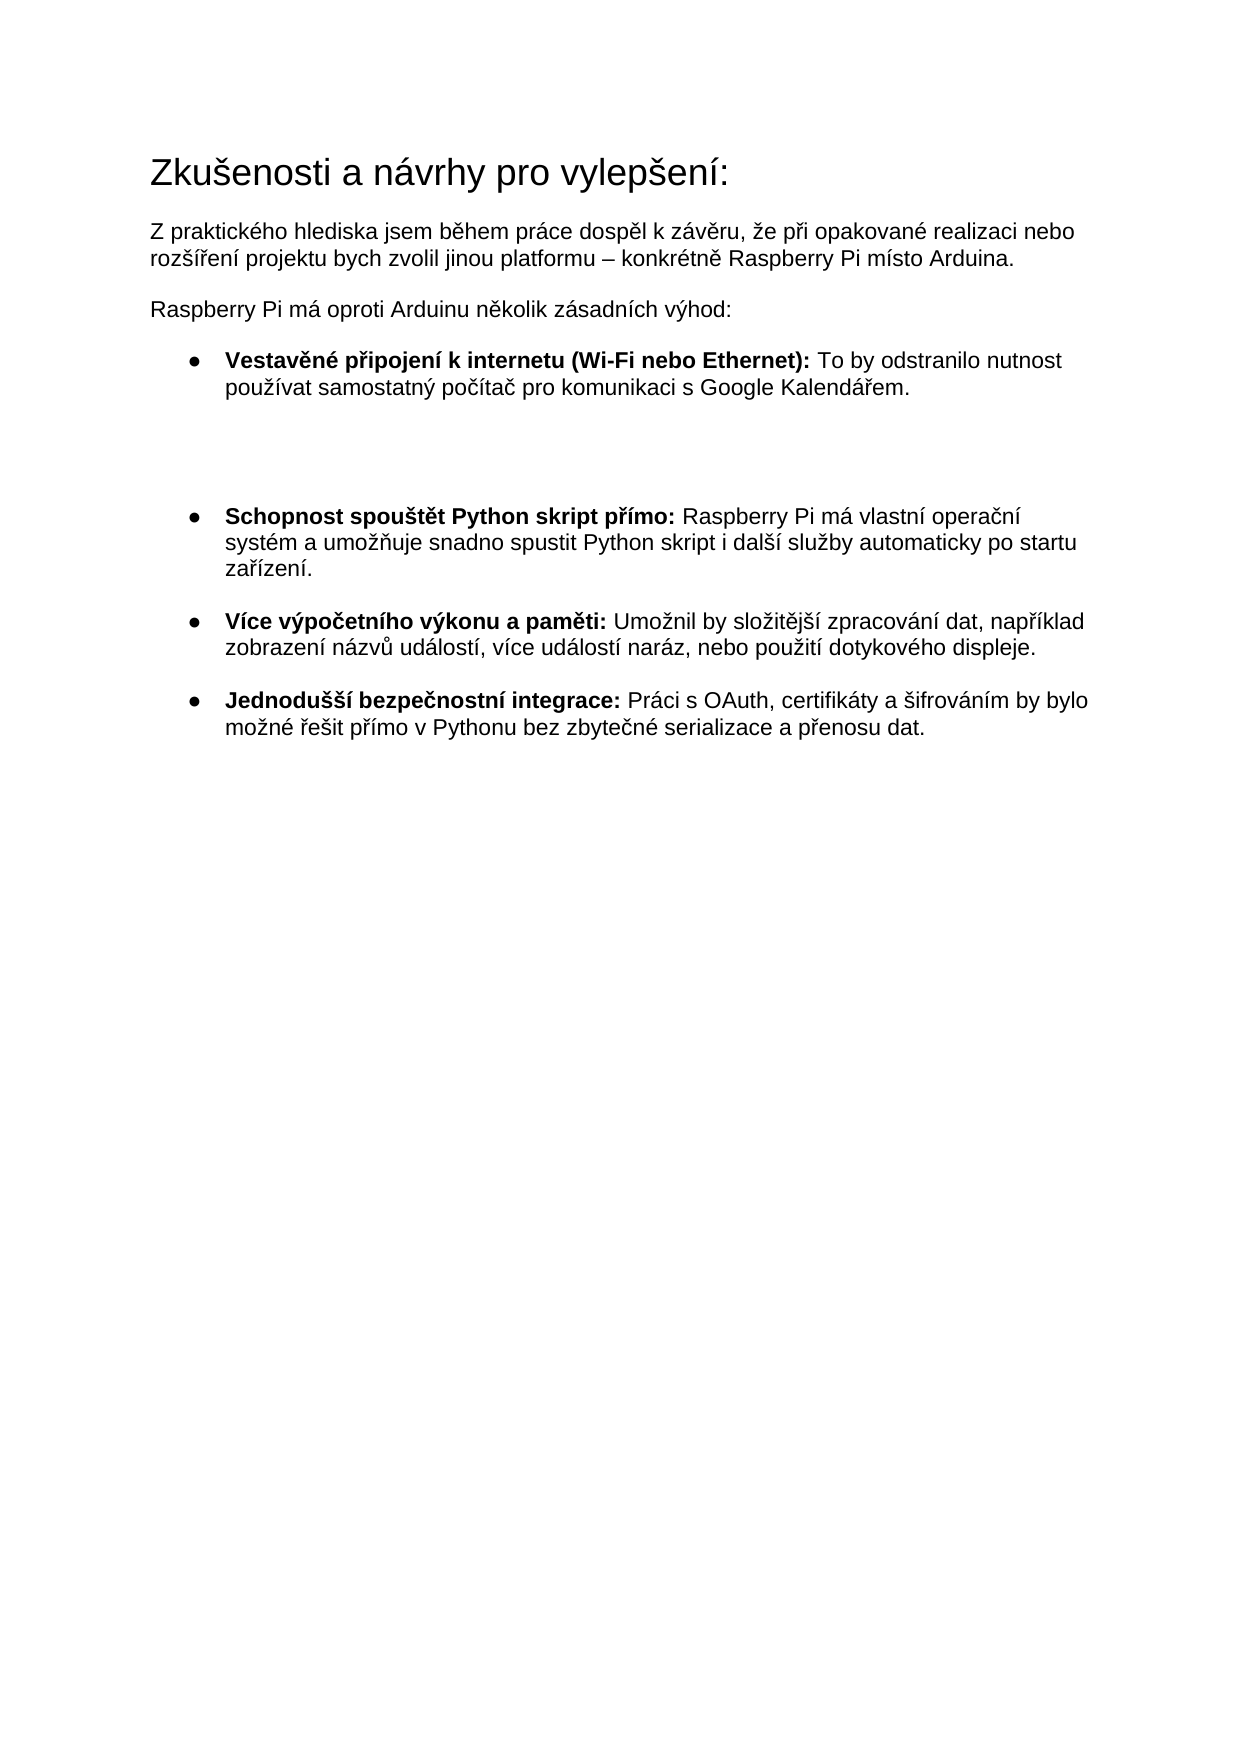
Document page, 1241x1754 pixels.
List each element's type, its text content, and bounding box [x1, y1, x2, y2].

text Zkušenosti a návrhy pro vylepšení: [150, 150, 1090, 193]
list Schopnost spouštět Python skript přímo: Raspberry Pi má vlastní operační systém a umožňuje snadno spustit Python skript i další služby automaticky po startu zařízení. [187, 503, 1090, 608]
list Vestavěné připojení k internetu (Wi-Fi nebo Ethernet): To by odstranilo nutnost používat samostatný počítač pro komunikaci s Google Kalendářem. [187, 347, 1090, 426]
list Jednodušší bezpečnostní integrace: Práci s OAuth, certifikáty a šifrováním by bylo možné řešit přímo v Pythonu bez zbytečné serializace a přenosu dat. [187, 687, 1090, 740]
text Raspberry Pi má oproti Arduinu několik zásadních výhod: [150, 296, 1090, 322]
list Více výpočetního výkonu a paměti: Umožnil by složitější zpracování dat, například zobrazení názvů událostí, více událostí naráz, nebo použití dotykového displeje. [187, 608, 1090, 687]
text Z praktického hlediska jsem během práce dospěl k závěru, že při opakované realizaci nebo rozšíření projektu bych zvolil jinou platformu – konkrétně Raspberry Pi místo Arduina. [150, 218, 1090, 271]
